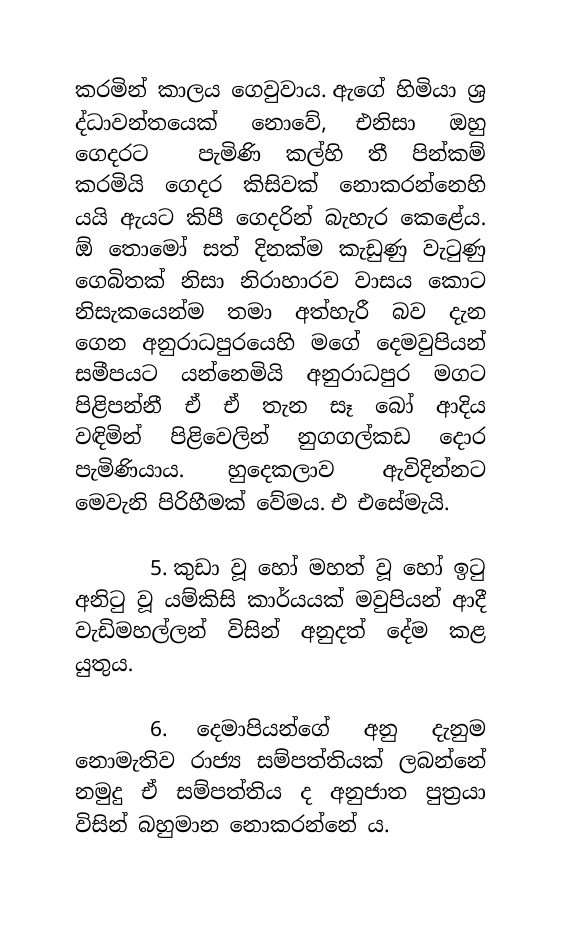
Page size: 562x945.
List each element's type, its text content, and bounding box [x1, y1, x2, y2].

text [75, 75, 486, 517]
text 6. දෙමාපියන්ගේ අනු දැනුම නොමැතිව රාජ්‍ය සම්පත්තියක් ලබන්නේ නමුදු ඒ සම්පත්තිය ද අනුජාත පුත්‍ර‍යා විසින් බහුමාන නොකරන්නේ ය. [75, 714, 486, 839]
text 5. කුඩා වූ හෝ මහත් වූ හෝ ඉටු අනිටු වූ යම්කිසි කාර්යයක් මවුපියන් ආදී වැඩිමහල්ලන් විසින් අනුදත් දේම කළ යුතුය. [75, 553, 486, 678]
